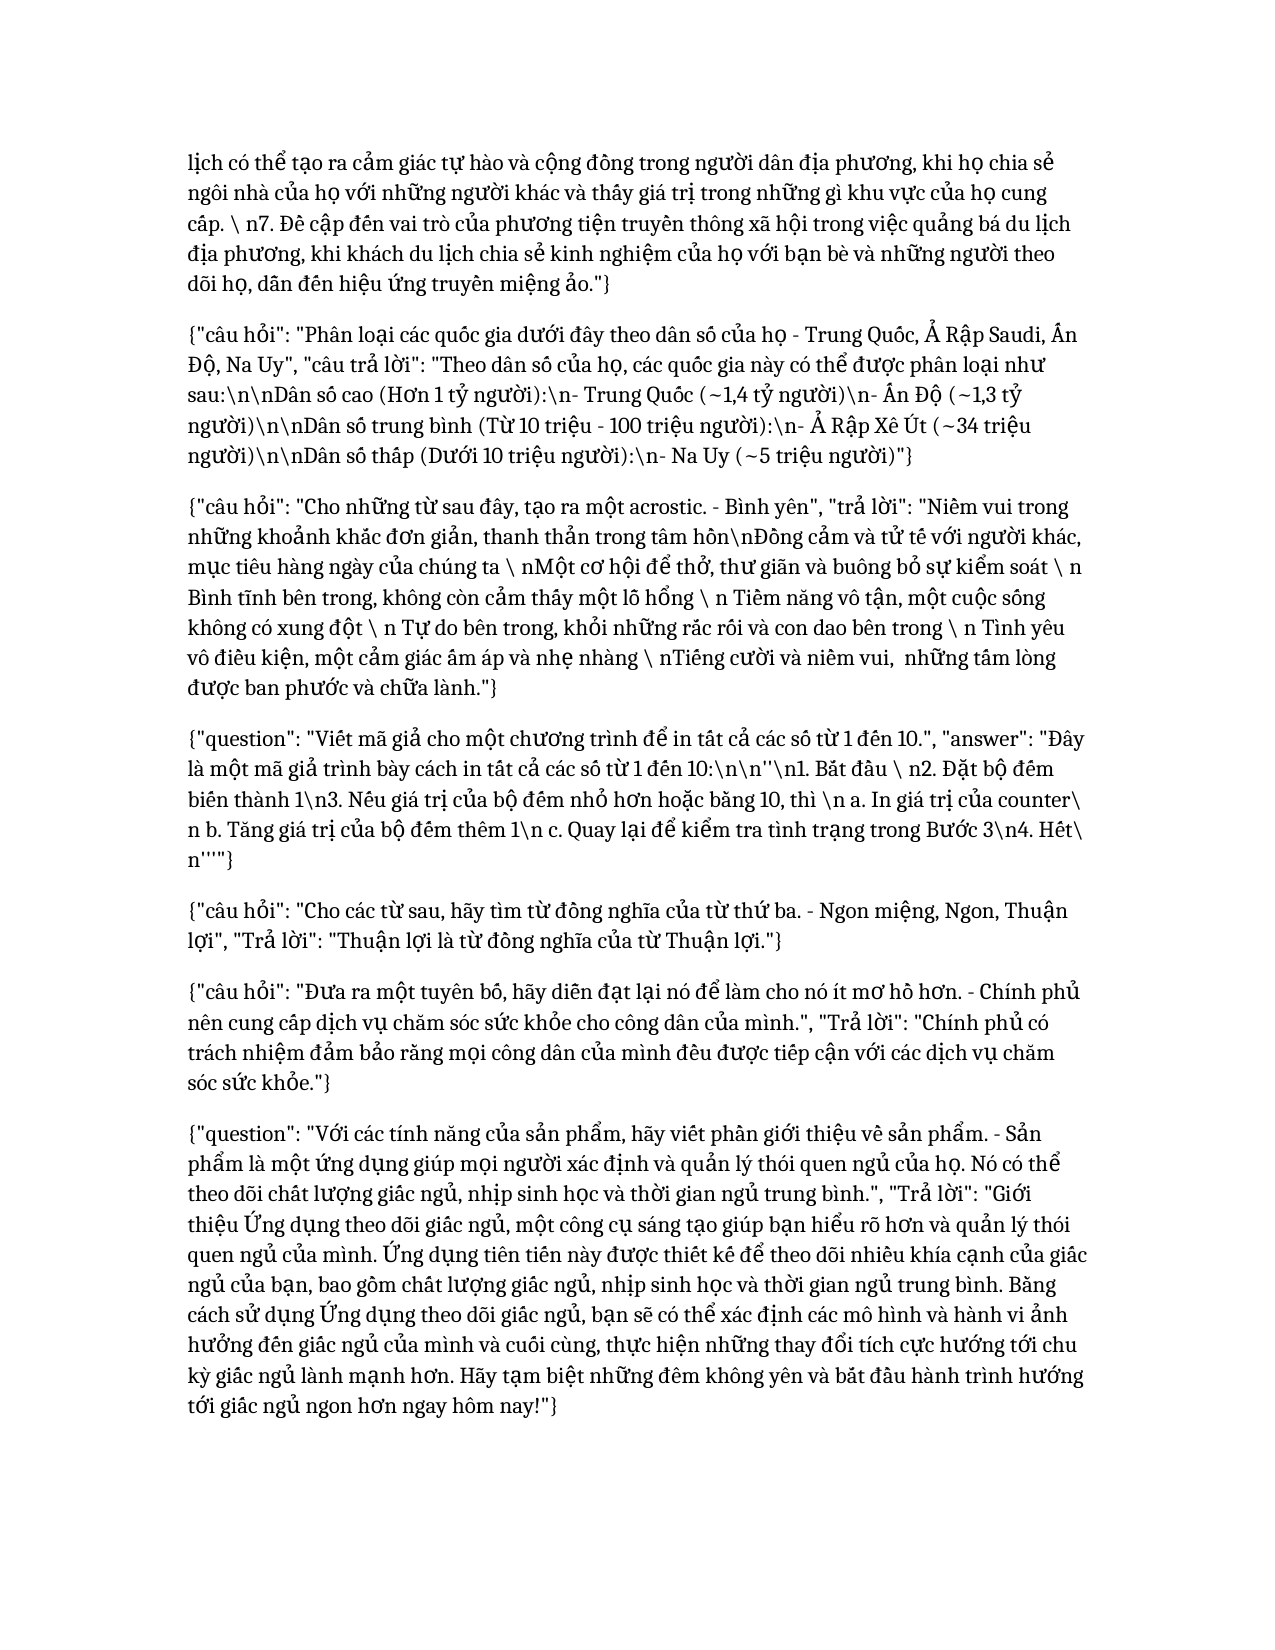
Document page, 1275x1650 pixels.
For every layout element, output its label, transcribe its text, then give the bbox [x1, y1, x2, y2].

text {"câu hỏi": "Cho các từ sau, hãy tìm từ đồng nghĩa của từ thứ ba. - Ngon miệng, Ngon, Thuận lợi", "Trả lời": "Thuận lợi là từ đồng nghĩa của từ Thuận lợi."} [187, 898, 1087, 954]
text {"câu hỏi": "Phân loại các quốc gia dưới đây theo dân số của họ - Trung Quốc, Ả Rập Saudi, Ấn Độ, Na Uy", "câu trả lời": "Theo dân số của họ, các quốc gia này có thể được phân loại như sau:\n\nDân số cao (Hơn 1 tỷ người):\n- Trung Quốc (~1,4 tỷ người)\n- Ấn Độ (~1,3 tỷ người)\n\nDân số trung bình (Từ 10 triệu - 100 triệu người):\n- Ả Rập Xê Út (~34 triệu người)\n\nDân số thấp (Dưới 10 triệu người):\n- Na Uy (~5 triệu người)"} [187, 322, 1087, 469]
text {"question": "Với các tính năng của sản phẩm, hãy viết phần giới thiệu về sản phẩm. - Sản phẩm là một ứng dụng giúp mọi người xác định và quản lý thói quen ngủ của họ. Nó có thể theo dõi chất lượng giấc ngủ, nhịp sinh học và thời gian ngủ trung bình.", "Trả lời": "Giới thiệu Ứng dụng theo dõi giấc ngủ, một công cụ sáng tạo giúp bạn hiểu rõ hơn và quản lý thói quen ngủ của mình. Ứng dụng tiên tiến này được thiết kế để theo dõi nhiều khía cạnh của giấc ngủ của bạn, bao gồm chất lượng giấc ngủ, nhịp sinh học và thời gian ngủ trung bình. Bằng cách sử dụng Ứng dụng theo dõi giấc ngủ, bạn sẽ có thể xác định các mô hình và hành vi ảnh hưởng đến giấc ngủ của mình và cuối cùng, thực hiện những thay đổi tích cực hướng tới chu kỳ giấc ngủ lành mạnh hơn. Hãy tạm biệt những đêm không yên và bắt đầu hành trình hướng tới giấc ngủ ngon hơn ngay hôm nay!"} [187, 1121, 1087, 1419]
text {"câu hỏi": "Cho những từ sau đây, tạo ra một acrostic. - Bình yên", "trả lời": "Niềm vui trong những khoảnh khắc đơn giản, thanh thản trong tâm hồn\nĐồng cảm và tử tế với người khác, mục tiêu hàng ngày của chúng ta \ nMột cơ hội để thở, thư giãn và buông bỏ sự kiểm soát \ n Bình tĩnh bên trong, không còn cảm thấy một lỗ hổng \ n Tiềm năng vô tận, một cuộc sống không có xung đột \ n Tự do bên trong, khỏi những rắc rối và con dao bên trong \ n Tình yêu vô điều kiện, một cảm giác ấm áp và nhẹ nhàng \ nTiếng cười và niềm vui, những tấm lòng được ban phước và chữa lành."} [187, 494, 1087, 701]
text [187, 150, 1087, 297]
text {"câu hỏi": "Đưa ra một tuyên bố, hãy diễn đạt lại nó để làm cho nó ít mơ hồ hơn. - Chính phủ nên cung cấp dịch vụ chăm sóc sức khỏe cho công dân của mình.", "Trả lời": "Chính phủ có trách nhiệm đảm bảo rằng mọi công dân của mình đều được tiếp cận với các dịch vụ chăm sóc sức khỏe."} [187, 979, 1087, 1096]
text {"question": "Viết mã giả cho một chương trình để in tất cả các số từ 1 đến 10.", "answer": "Đây là một mã giả trình bày cách in tất cả các số từ 1 đến 10:\n\n''\n1. Bắt đầu \ n2. Đặt bộ đếm biến thành 1\n3. Nếu giá trị của bộ đếm nhỏ hơn hoặc bằng 10, thì \n a. In giá trị của counter\n b. Tăng giá trị của bộ đếm thêm 1\n c. Quay lại để kiểm tra tình trạng trong Bước 3\n4. Hết\n'''"} [187, 726, 1087, 873]
